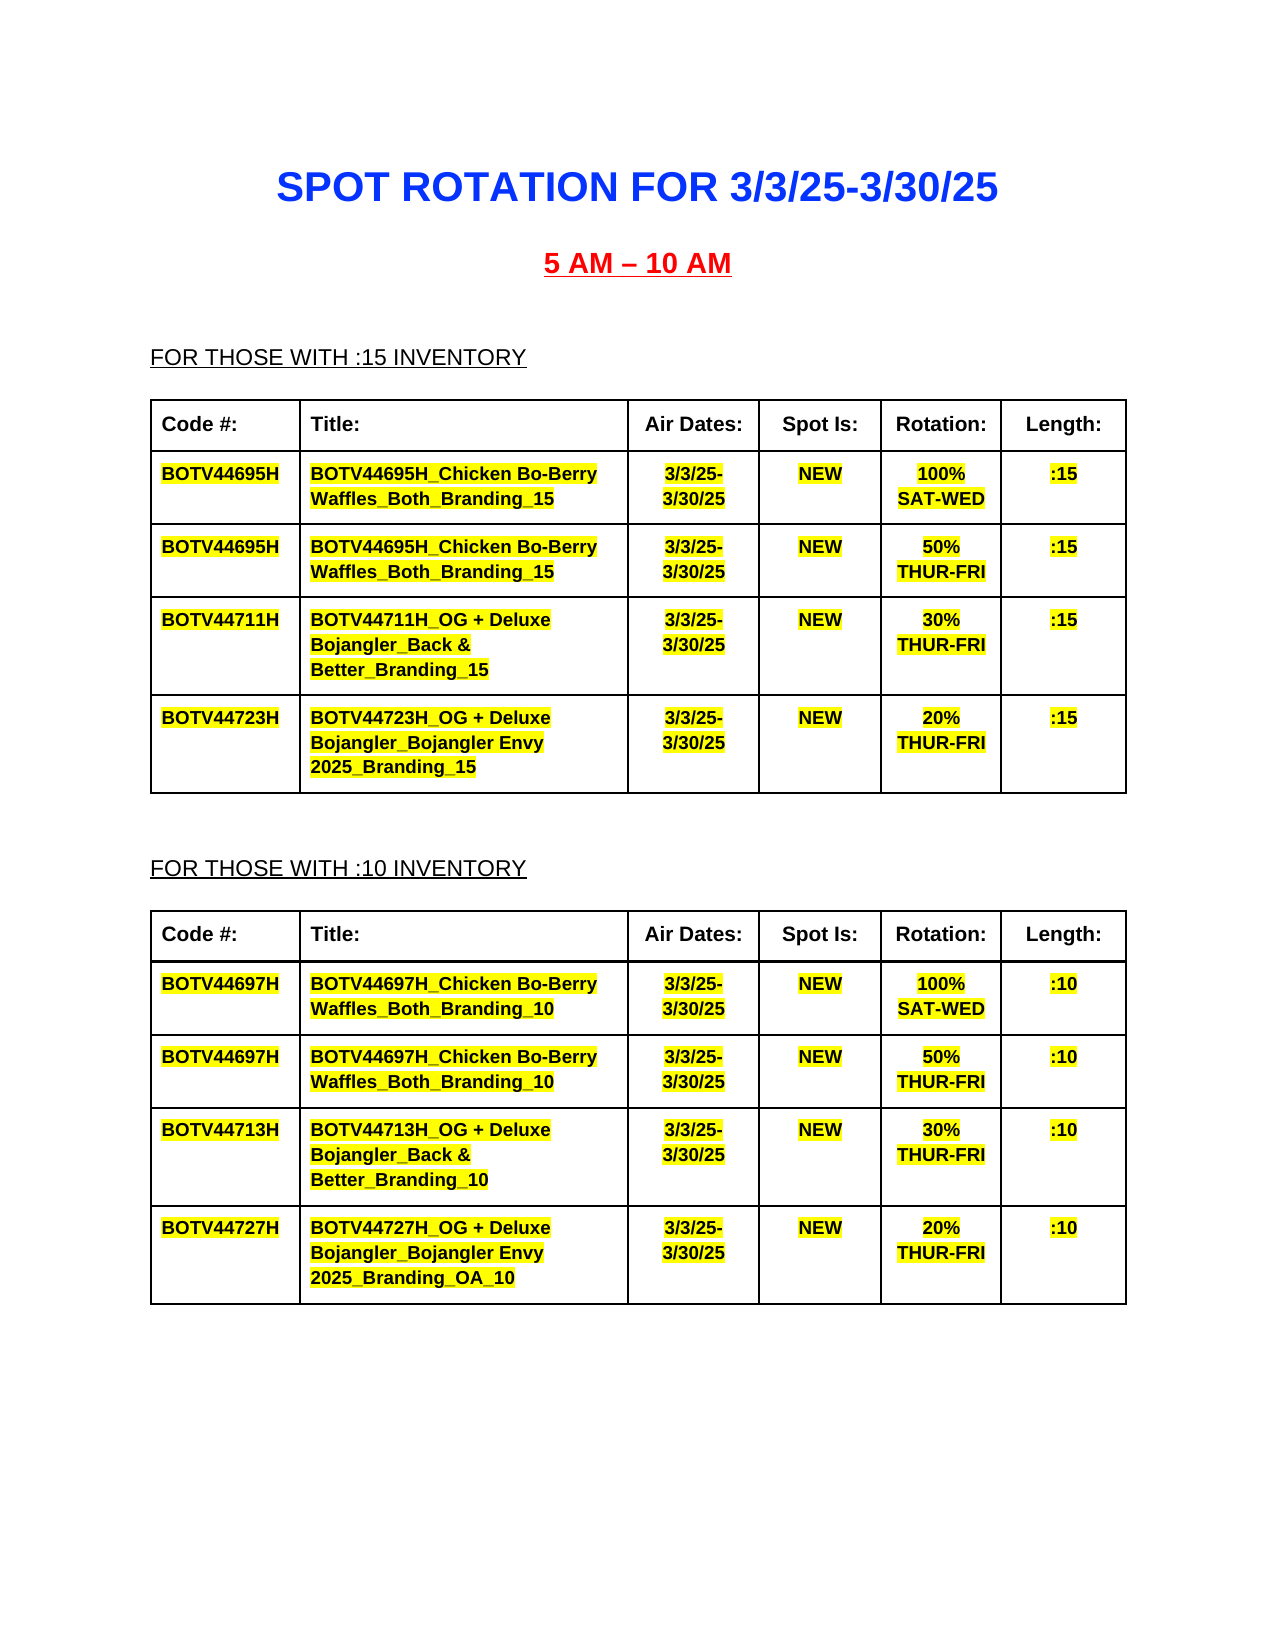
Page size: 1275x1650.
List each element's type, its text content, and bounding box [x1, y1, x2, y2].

table_header Code #: [152, 912, 299, 960]
table_cell :10 [1002, 1109, 1125, 1204]
table_header Title: [301, 401, 627, 450]
table_cell 3/3/25-3/30/25 [629, 696, 758, 792]
table_header Rotation: [882, 401, 1000, 450]
table_cell BOTV44723H [152, 696, 299, 792]
table_cell 50% THUR-FRI [882, 1036, 1000, 1107]
table_cell NEW [760, 1109, 880, 1204]
table_header Length: [1002, 401, 1125, 450]
table_header Code #: [152, 401, 299, 450]
table_cell 3/3/25-3/30/25 [629, 963, 758, 1033]
text SPOT ROTATION FOR 3/3/25-3/30/25 [150, 162, 1125, 210]
table_cell BOTV44713H [152, 1109, 299, 1204]
table_cell 3/3/25-3/30/25 [629, 452, 758, 523]
text FOR THOSE WITH :10 INVENTORY [150, 854, 1125, 881]
table_cell 3/3/25-3/30/25 [629, 525, 758, 596]
table_cell BOTV44697H_Chicken Bo-Berry Waffles_Both_Branding_10 [301, 963, 627, 1033]
table_cell 3/3/25-3/30/25 [629, 1036, 758, 1107]
table_cell 100% SAT-WED [882, 963, 1000, 1033]
table_cell BOTV44695H_Chicken Bo-Berry Waffles_Both_Branding_15 [301, 525, 627, 596]
table_cell BOTV44711H [152, 598, 299, 694]
table_cell BOTV44711H_OG + Deluxe Bojangler_Back & Better_Branding_15 [301, 598, 627, 694]
table_cell BOTV44697H [152, 1036, 299, 1107]
table_cell 30% THUR-FRI [882, 598, 1000, 694]
table_cell :15 [1002, 696, 1125, 792]
table_cell BOTV44727H_OG + Deluxe Bojangler_Bojangler Envy 2025_Branding_OA_10 [301, 1207, 627, 1302]
table_cell NEW [760, 598, 880, 694]
table_header Air Dates: [629, 401, 758, 450]
table_header Title: [301, 912, 627, 960]
table_cell :10 [1002, 1036, 1125, 1107]
table_cell BOTV44727H [152, 1207, 299, 1302]
table_header Rotation: [882, 912, 1000, 960]
table_cell BOTV44695H [152, 525, 299, 596]
table_cell 100% SAT-WED [882, 452, 1000, 523]
table_cell :10 [1002, 1207, 1125, 1302]
table_cell :15 [1002, 525, 1125, 596]
table_cell NEW [760, 963, 880, 1033]
table_cell :10 [1002, 963, 1125, 1033]
table_cell :15 [1002, 598, 1125, 694]
table_cell NEW [760, 1036, 880, 1107]
table_header Spot Is: [760, 401, 880, 450]
table_cell :15 [1002, 452, 1125, 523]
table_cell BOTV44695H_Chicken Bo-Berry Waffles_Both_Branding_15 [301, 452, 627, 523]
table_cell NEW [760, 452, 880, 523]
table_cell BOTV44695H [152, 452, 299, 523]
table_cell 20% THUR-FRI [882, 696, 1000, 792]
text 5 AM – 10 AM [150, 247, 1125, 280]
table_cell 3/3/25-3/30/25 [629, 1207, 758, 1302]
table_cell BOTV44697H [152, 963, 299, 1033]
table_cell 3/3/25-3/30/25 [629, 598, 758, 694]
table_header Spot Is: [760, 912, 880, 960]
table_cell 50% THUR-FRI [882, 525, 1000, 596]
table_cell BOTV44713H_OG + Deluxe Bojangler_Back & Better_Branding_10 [301, 1109, 627, 1204]
table_cell BOTV44723H_OG + Deluxe Bojangler_Bojangler Envy 2025_Branding_15 [301, 696, 627, 792]
text FOR THOSE WITH :15 INVENTORY [150, 344, 1125, 371]
table_cell 20% THUR-FRI [882, 1207, 1000, 1302]
table_cell NEW [760, 696, 880, 792]
table_cell BOTV44697H_Chicken Bo-Berry Waffles_Both_Branding_10 [301, 1036, 627, 1107]
table_header Air Dates: [629, 912, 758, 960]
table_header Length: [1002, 912, 1125, 960]
table_cell NEW [760, 1207, 880, 1302]
table_cell 3/3/25-3/30/25 [629, 1109, 758, 1204]
table_cell NEW [760, 525, 880, 596]
table_cell 30% THUR-FRI [882, 1109, 1000, 1204]
